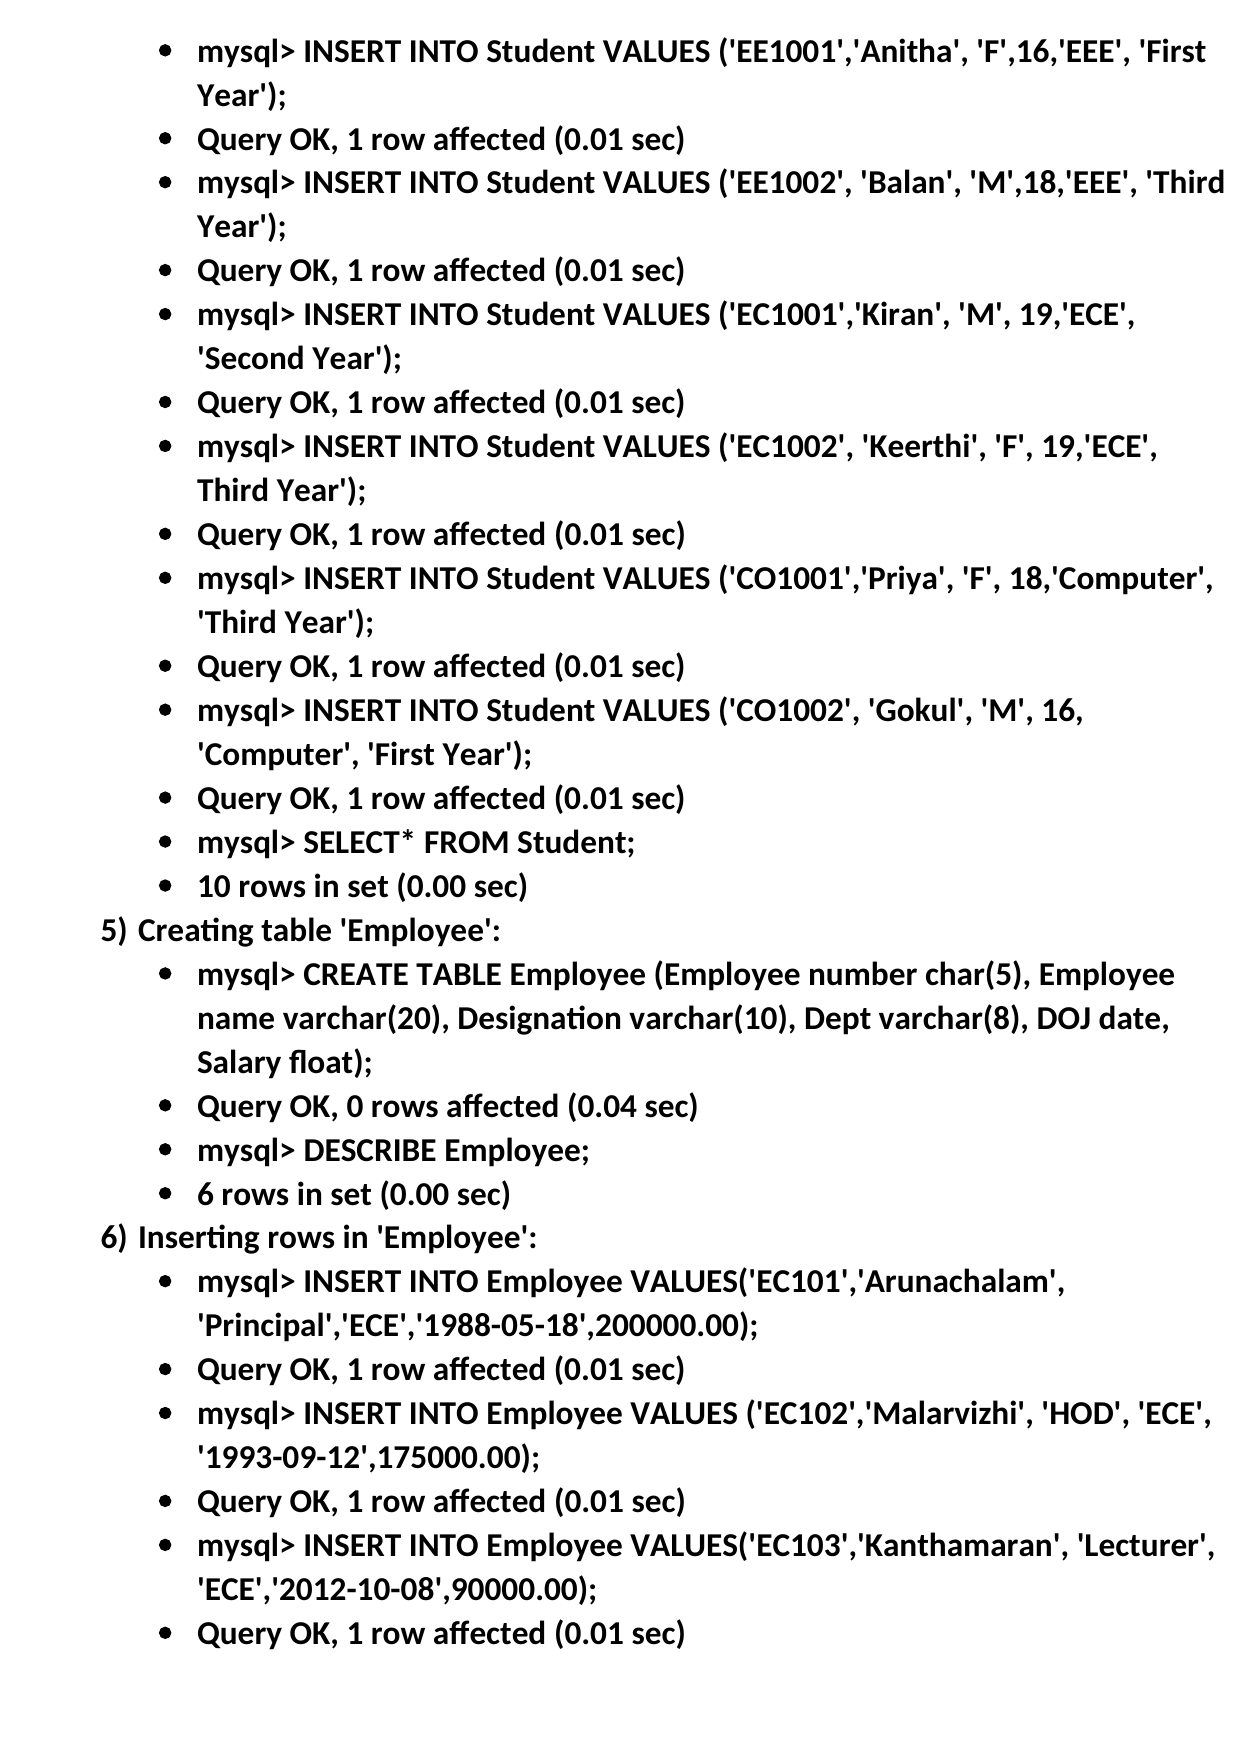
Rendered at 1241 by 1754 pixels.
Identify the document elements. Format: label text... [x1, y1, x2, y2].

list mysql> INSERT INTO Employee VALUES ('EC102','Malarvizhi', 'HOD', 'ECE', '1993-09-12',175000.00); [159, 1392, 1228, 1477]
list Query OK, 1 row affected (0.01 sec) [159, 1348, 1228, 1389]
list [159, 117, 1228, 158]
list mysql> INSERT INTO Employee VALUES('EC103','Kanthamaran', 'Lecturer', 'ECE','2012-10-08',90000.00); [159, 1524, 1228, 1609]
list mysql> INSERT INTO Student VALUES ('CO1002', 'Gokul', 'M', 16, 'Computer', 'First Year'); [159, 689, 1228, 774]
list Creating table 'Employee': [100, 909, 1228, 949]
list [159, 1612, 1228, 1653]
list mysql> SELECT* FROM Student; [159, 821, 1228, 862]
list mysql> INSERT INTO Student VALUES ('EE1002', 'Balan', 'M',18,'EEE', 'Third Year'); [159, 161, 1228, 246]
list mysql> INSERT INTO Student VALUES ('EE1001','Anitha', 'F',16,'EEE', 'First Year'); [159, 29, 1228, 114]
list 10 rows in set (0.00 sec) [159, 865, 1228, 906]
list mysql> INSERT INTO Student VALUES ('EC1001','Kiran', 'M', 19,'ECE', 'Second Year'); [159, 293, 1228, 378]
list mysql> CREATE TABLE Employee (Employee number char(5), Employee name varchar(20), Designation varchar(10), Dept varchar(8), DOJ date, Salary float); [159, 953, 1228, 1081]
list 6 rows in set (0.00 sec) [159, 1172, 1228, 1213]
list mysql> INSERT INTO Student VALUES ('EC1002', 'Keerthi', 'F', 19,'ECE', Third Year'); [159, 425, 1228, 510]
list Query OK, 1 row affected (0.01 sec) [159, 249, 1228, 290]
list mysql> INSERT INTO Employee VALUES('EC101','Arunachalam', 'Principal','ECE','1988-05-18',200000.00); [159, 1260, 1228, 1345]
list mysql> INSERT INTO Student VALUES ('CO1001','Priya', 'F', 18,'Computer', 'Third Year'); [159, 557, 1228, 642]
list Inserting rows in 'Employee': [100, 1216, 1228, 1257]
list Query OK, 1 row affected (0.01 sec) [159, 1480, 1228, 1521]
list Query OK, 1 row affected (0.01 sec) [159, 777, 1228, 818]
list mysql> DESCRIBE Employee; [159, 1128, 1228, 1169]
list Query OK, 1 row affected (0.01 sec) [159, 645, 1228, 686]
list Query OK, 0 rows affected (0.04 sec) [159, 1084, 1228, 1125]
list Query OK, 1 row affected (0.01 sec) [159, 381, 1228, 422]
list Query OK, 1 row affected (0.01 sec) [159, 513, 1228, 554]
